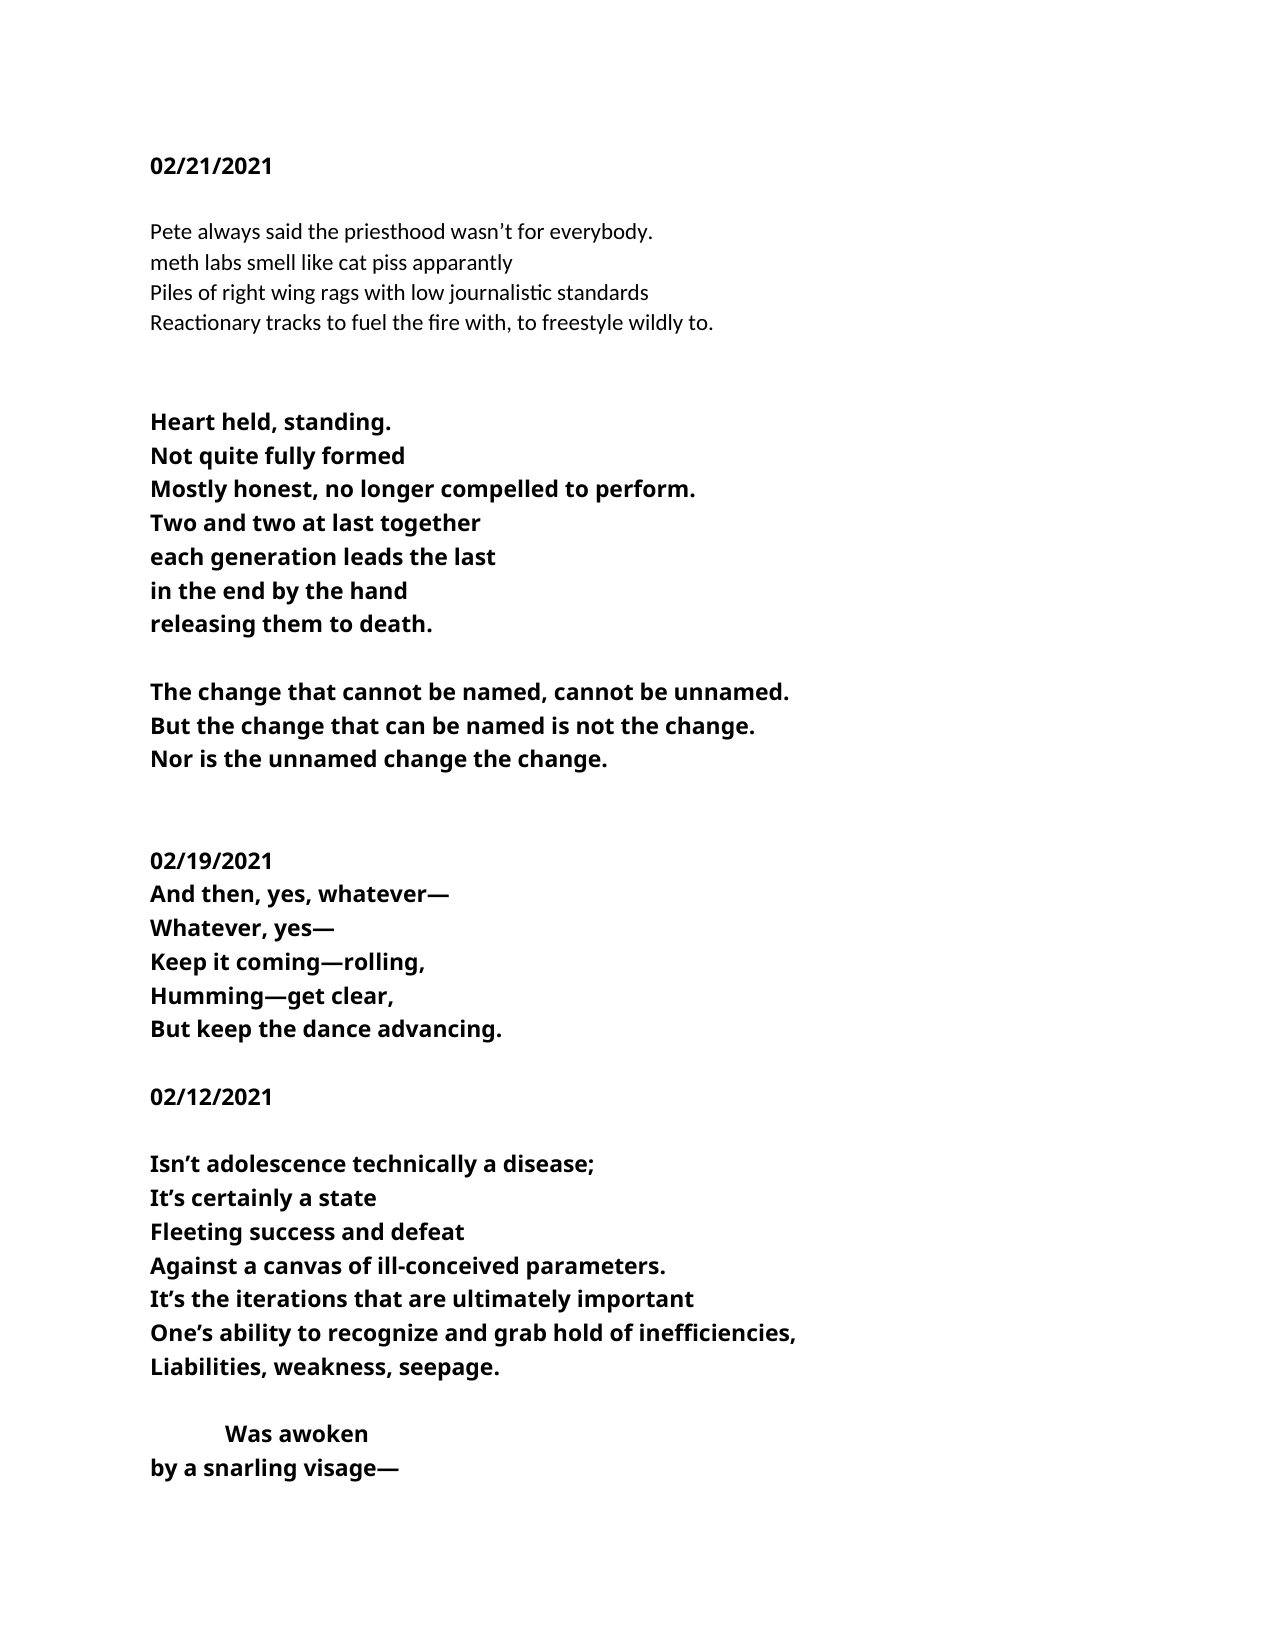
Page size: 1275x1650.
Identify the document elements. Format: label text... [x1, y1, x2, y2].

text 02/19/2021 [150, 844, 1125, 876]
text Not quite fully formed [150, 439, 1125, 471]
text Humming—get clear, [150, 979, 1125, 1011]
text Two and two at last together [150, 507, 1125, 538]
text Heart held, standing. [150, 406, 1125, 437]
text Reactionary tracks to fuel the fire with, to freestyle wildly to. [150, 308, 1125, 336]
text Mostly honest, no longer compelled to perform. [150, 473, 1125, 504]
text in the end by the hand [150, 574, 1125, 606]
text 02/12/2021 [150, 1081, 1125, 1112]
text Was awoken [150, 1418, 1125, 1449]
text It’s the iterations that are ultimately important [150, 1283, 1125, 1314]
text But keep the dance advancing. [150, 1013, 1125, 1044]
text Against a canvas of ill-conceived parameters. [150, 1249, 1125, 1281]
text It’s certainly a state [150, 1182, 1125, 1213]
text Pete always said the priesthood wasn’t for everybody. [150, 217, 1125, 246]
text Isn’t adolescence technically a disease; [150, 1148, 1125, 1179]
text releasing them to death. [150, 608, 1125, 639]
text Piles of right wing rags with low journalistic standards [150, 278, 1125, 306]
text meth labs smell like cat piss apparantly [150, 248, 1125, 276]
text by a snarling visage— [150, 1452, 1125, 1483]
text 02/21/2021 [150, 150, 1125, 181]
text And then, yes, whatever— [150, 878, 1125, 909]
text Liabilities, weakness, seepage. [150, 1351, 1125, 1382]
text One’s ability to recognize and grab hold of inefficiencies, [150, 1317, 1125, 1348]
text Whatever, yes— [150, 912, 1125, 943]
text Nor is the unnamed change the change. [150, 743, 1125, 774]
text The change that cannot be named, cannot be unnamed. [150, 676, 1125, 707]
text But the change that can be named is not the change. [150, 709, 1125, 741]
text Fleeting success and defeat [150, 1216, 1125, 1247]
text each generation leads the last [150, 541, 1125, 572]
text Keep it coming—rolling, [150, 946, 1125, 977]
